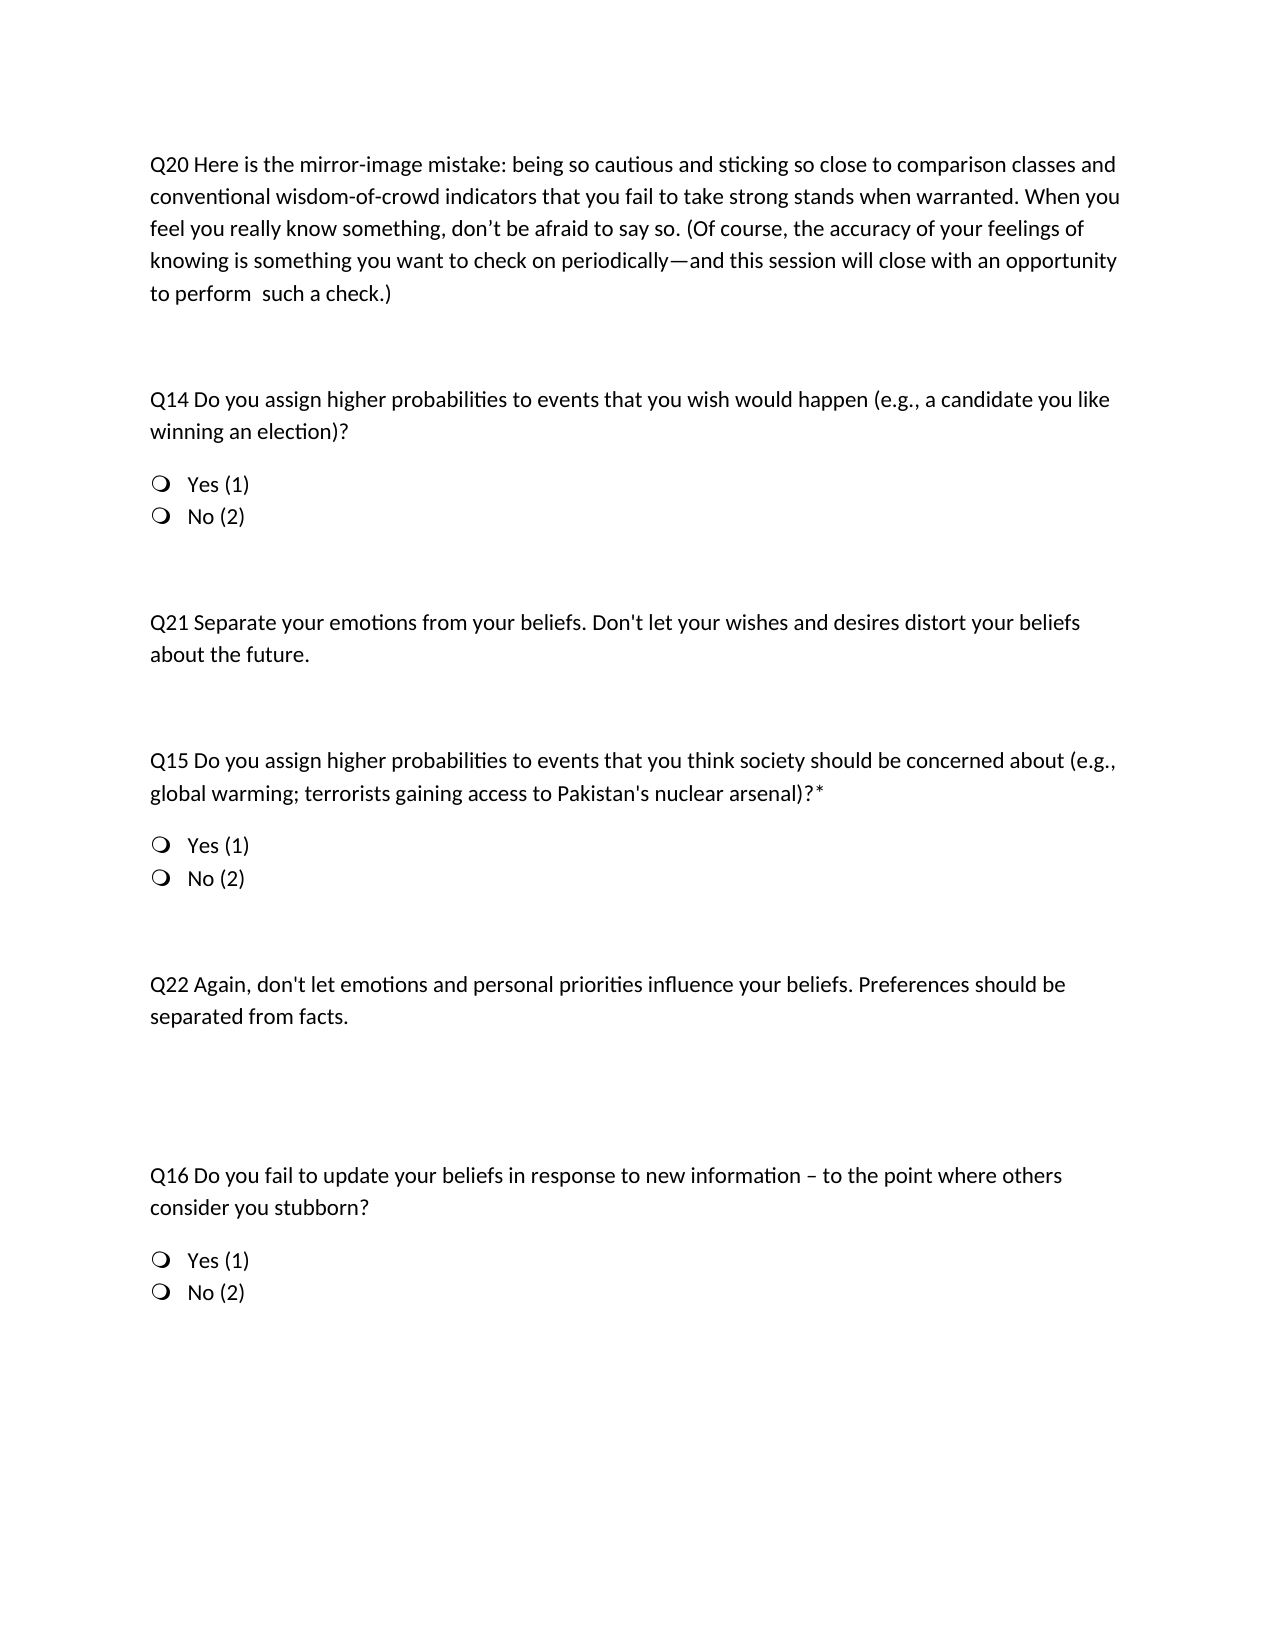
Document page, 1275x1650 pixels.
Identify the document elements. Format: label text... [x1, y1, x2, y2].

list No (2) [150, 502, 1125, 530]
text Q21 Separate your emotions from your beliefs. Don't let your wishes and desires distort your beliefs about the future. [150, 608, 1125, 668]
text Q15 Do you assign higher probabilities to events that you think society should be concerned about (e.g., global warming; terrorists gaining access to Pakistan's nuclear arsenal)?* [150, 746, 1125, 807]
list No (2) [150, 1278, 1125, 1307]
text Q16 Do you fail to update your beliefs in response to new information – to the point where others consider you stubborn? [150, 1161, 1125, 1221]
list Yes (1) [150, 832, 1125, 860]
text Q22 Again, don't let emotions and personal priorities influence your beliefs. Preferences should be separated from facts. [150, 970, 1125, 1030]
list No (2) [150, 864, 1125, 892]
list Yes (1) [150, 1246, 1125, 1274]
text Q14 Do you assign higher probabilities to events that you wish would happen (e.g., a candidate you like winning an election)? [150, 385, 1125, 445]
text Q20 Here is the mirror-image mistake: being so cautious and sticking so close to comparison classes and conventional wisdom-of-crowd indicators that you fail to take strong stands when warranted. When you feel you really know something, don’t be afraid to say so. (Of course, the accuracy of your feelings of knowing is something you want to check on periodically—and this session will close with an opportunity to perform such a check.) [150, 150, 1125, 307]
list Yes (1) [150, 470, 1125, 498]
